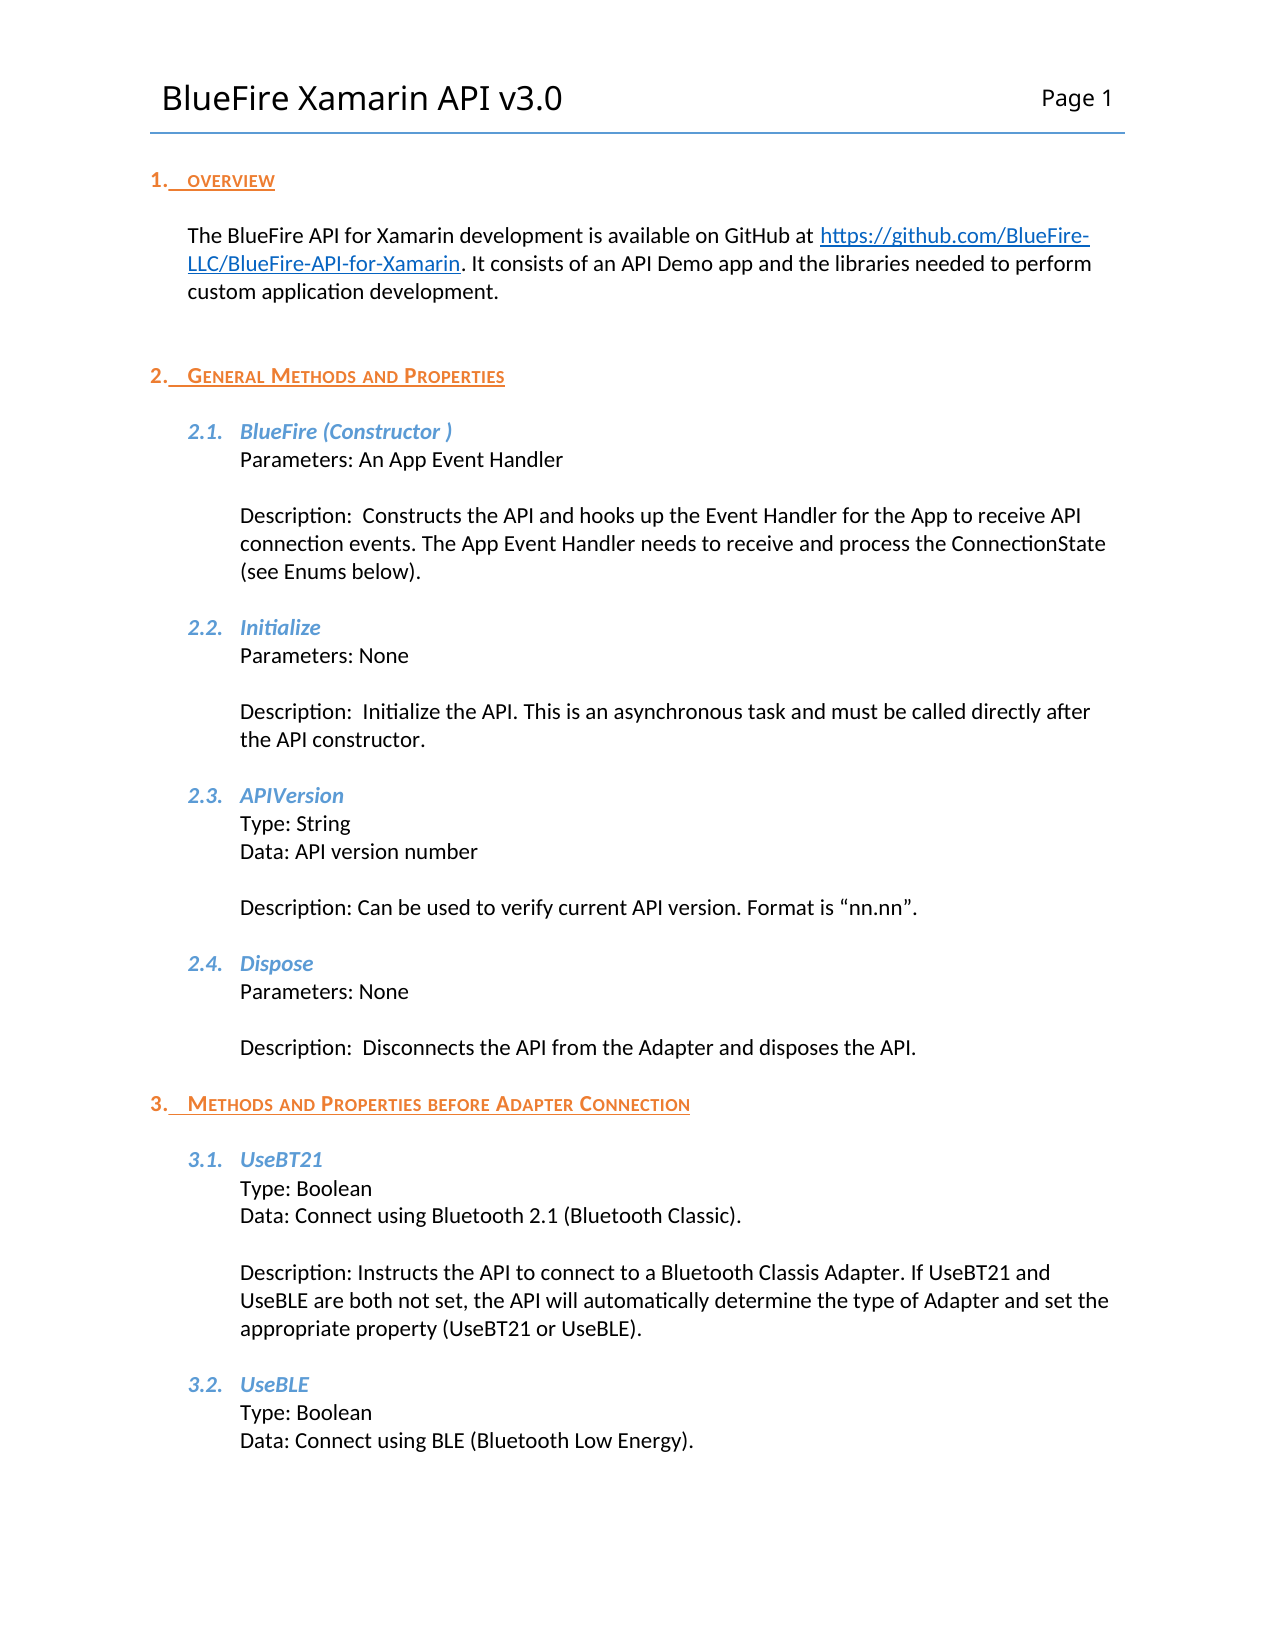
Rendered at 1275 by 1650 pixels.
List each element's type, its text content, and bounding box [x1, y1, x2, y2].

list UseBLE [187, 1370, 1125, 1398]
text Description: Disconnects the API from the Adapter and disposes the API. [240, 1033, 1125, 1062]
text The BlueFire API for Xamarin development is available on GitHub at https://github.com/BlueFire-LLC/BlueFire-API-for-Xamarin. It consists of an API Demo app and the libraries needed to perform custom application development. [187, 221, 1125, 305]
text Data: Connect using BLE (Bluetooth Low Energy). [240, 1426, 1125, 1454]
list APIVersion [187, 781, 1125, 809]
list UseBT21 [187, 1146, 1125, 1174]
text Description: Instructs the API to connect to a Bluetooth Classis Adapter. If UseBT21 and UseBLE are both not set, the API will automatically determine the type of Adapter and set the appropriate property (UseBT21 or UseBLE). [240, 1258, 1125, 1342]
text Description: Initialize the API. This is an asynchronous task and must be called directly after the API constructor. [240, 697, 1125, 753]
text Type: Boolean [240, 1174, 1125, 1202]
text Type: Boolean [240, 1398, 1125, 1426]
text Description: Constructs the API and hooks up the Event Handler for the App to receive API connection events. The App Event Handler needs to receive and process the ConnectionState (see Enums below). [240, 501, 1125, 585]
text Parameters: An App Event Handler [240, 445, 1125, 473]
text Data: API version number [240, 837, 1125, 865]
list Dispose [187, 949, 1125, 977]
list BlueFire (Constructor ) [187, 417, 1125, 445]
list Initialize [187, 613, 1125, 641]
text Data: Connect using Bluetooth 2.1 (Bluetooth Classic). [240, 1202, 1125, 1230]
text Parameters: None [240, 641, 1125, 669]
list General Methods and Properties [150, 361, 1125, 389]
list overview [150, 165, 1125, 193]
text Type: String [240, 809, 1125, 837]
text Description: Can be used to verify current API version. Format is “nn.nn”. [240, 893, 1125, 921]
text Parameters: None [240, 977, 1125, 1006]
list Methods and Properties before Adapter Connection [150, 1089, 1125, 1118]
